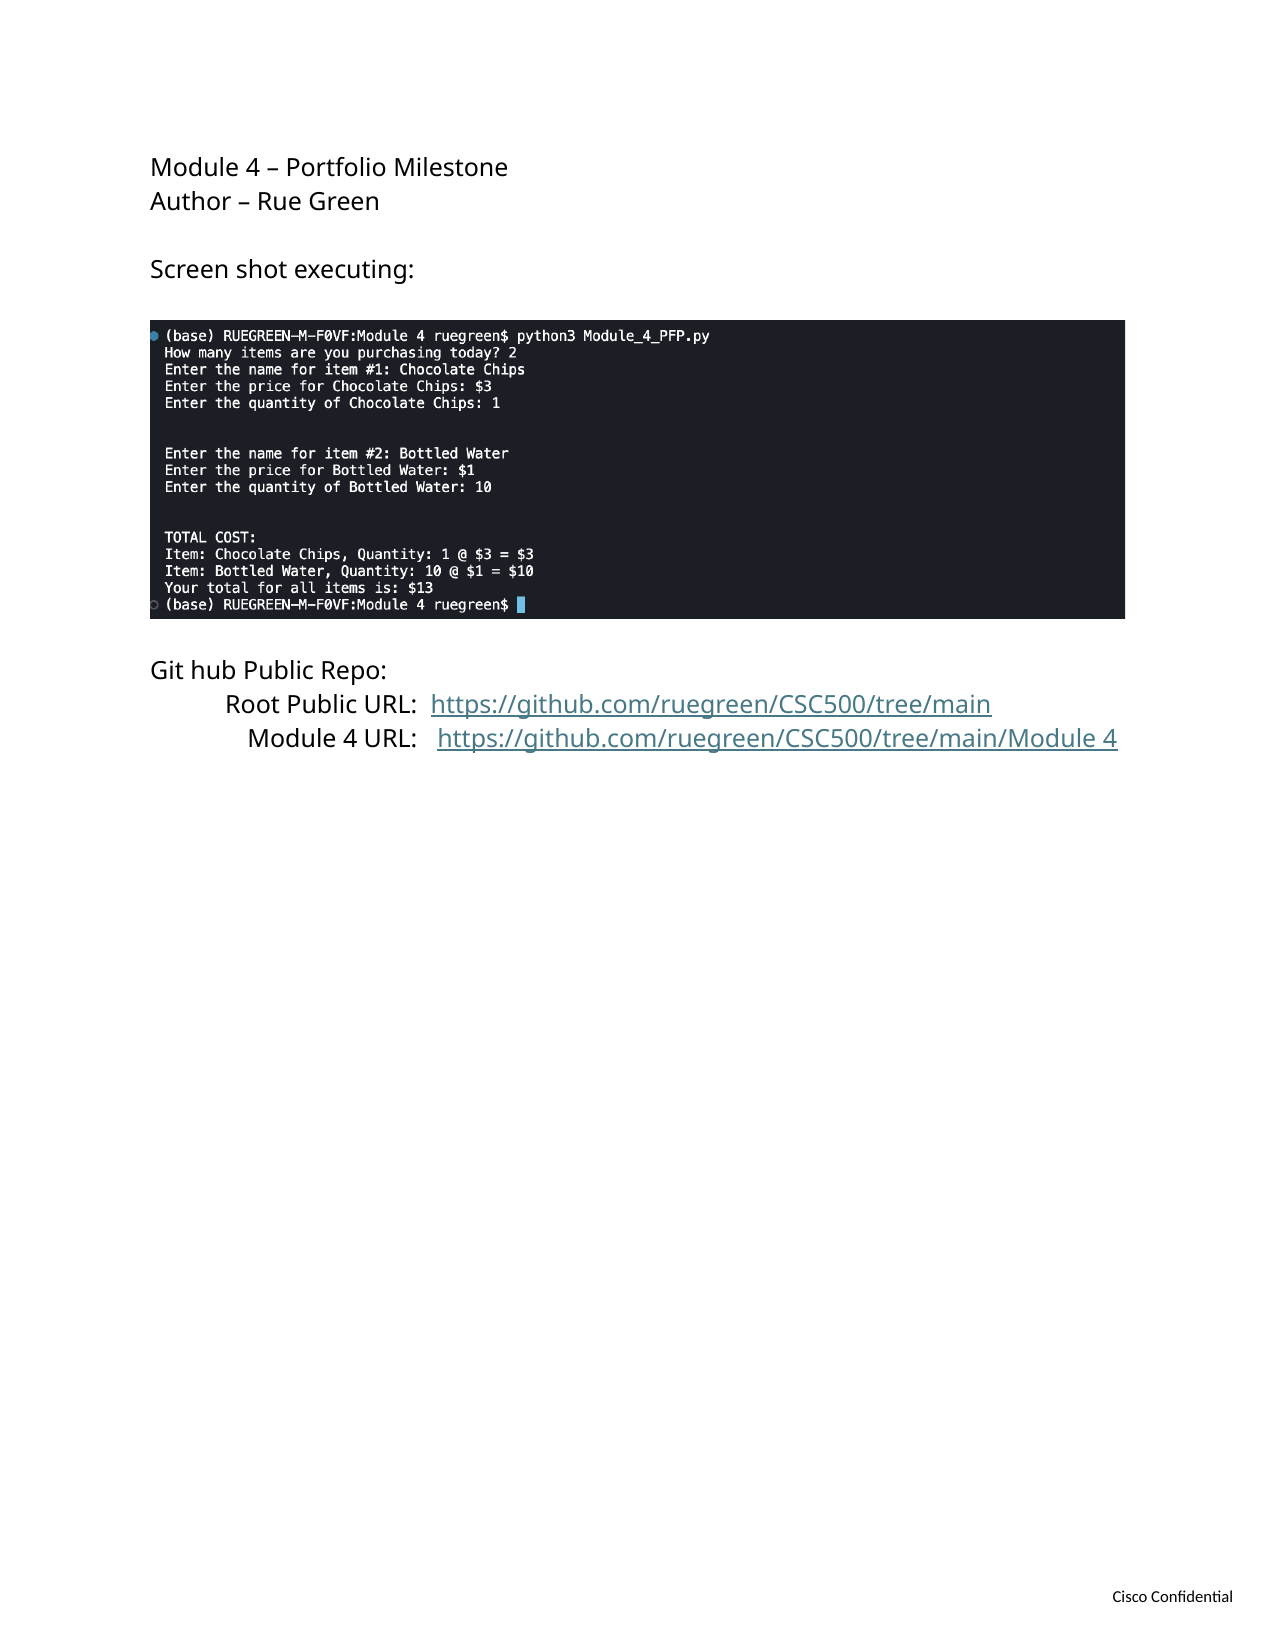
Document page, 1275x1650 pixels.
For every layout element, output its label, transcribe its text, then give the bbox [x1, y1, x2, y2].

text Author – Rue Green [150, 184, 1125, 218]
text Module 4 URL: https://github.com/ruegreen/CSC500/tree/main/Module 4 [150, 720, 1125, 754]
text Git hub Public Repo: [150, 652, 1125, 686]
text Screen shot executing: [150, 252, 1125, 286]
picture [150, 320, 1125, 619]
text Module 4 – Portfolio Milestone [150, 150, 1125, 184]
text Root Public URL: https://github.com/ruegreen/CSC500/tree/main [150, 686, 1125, 720]
